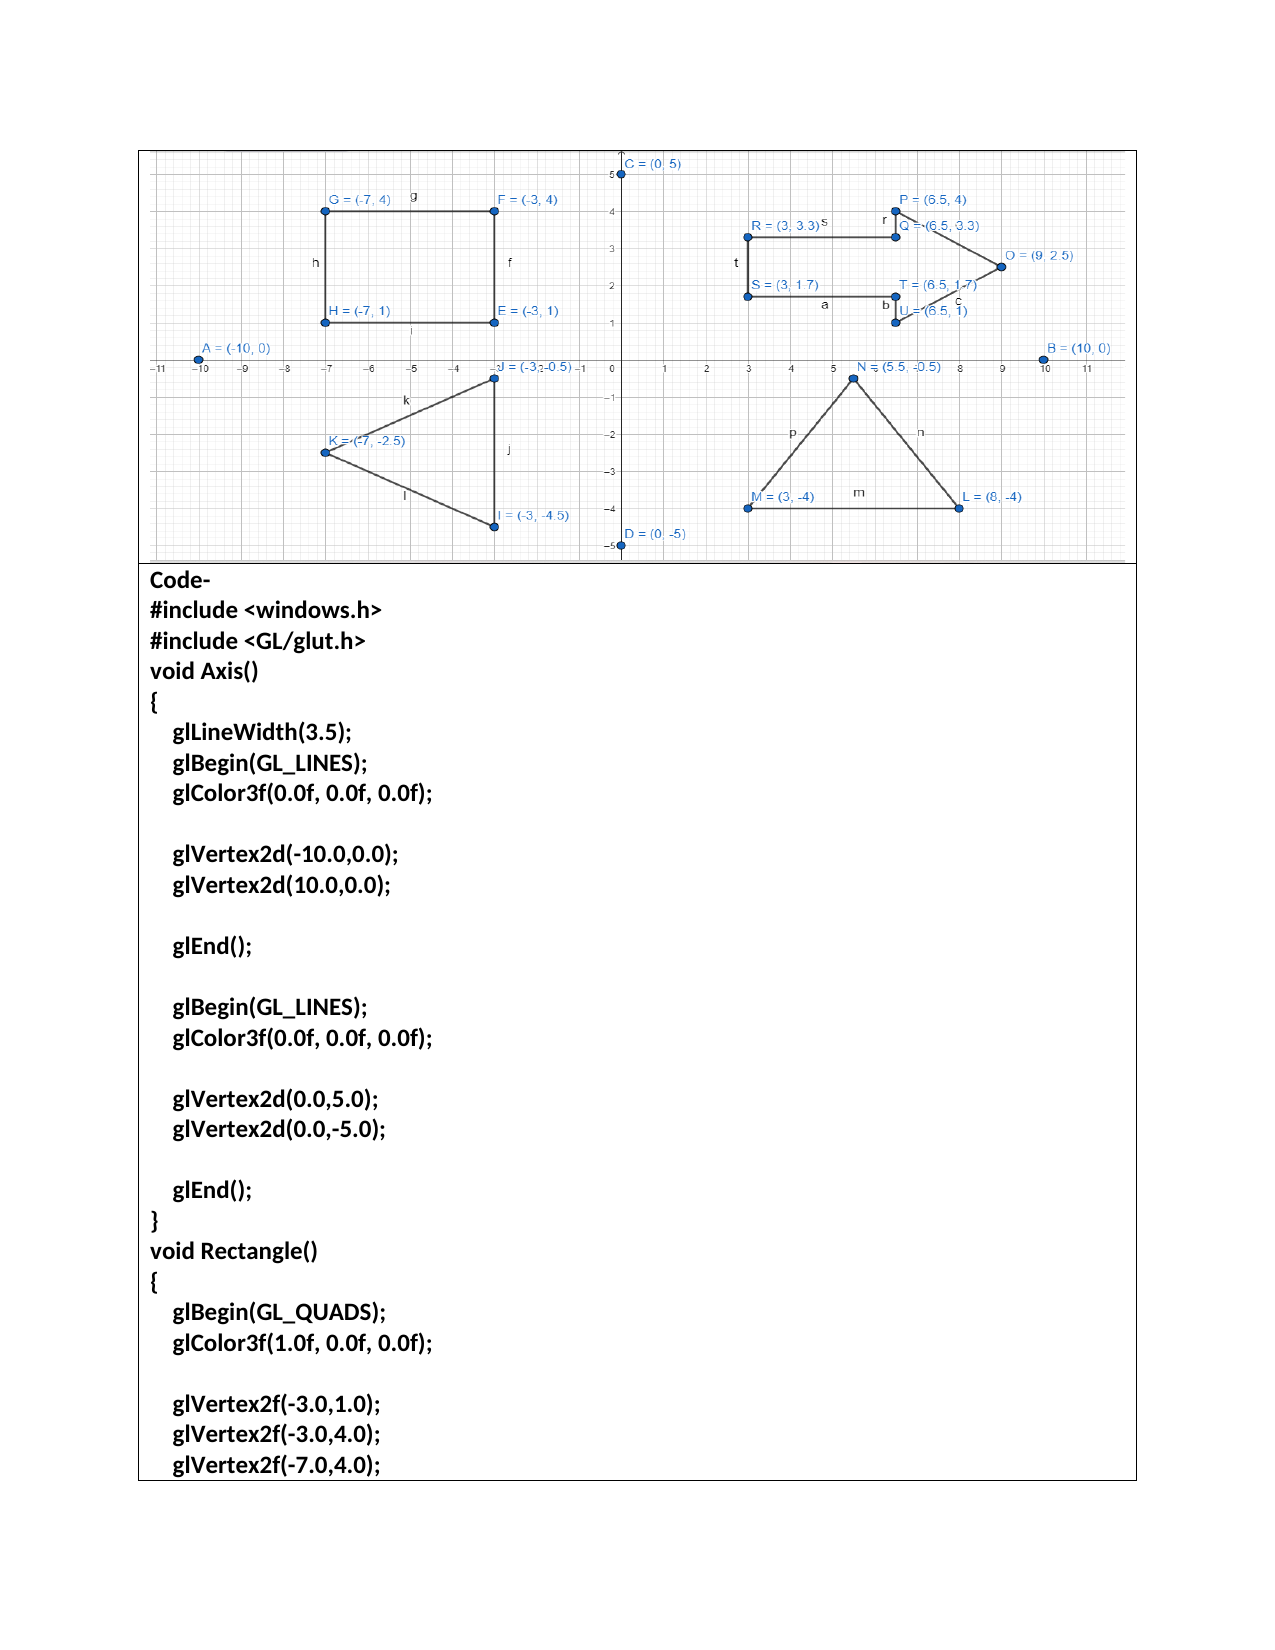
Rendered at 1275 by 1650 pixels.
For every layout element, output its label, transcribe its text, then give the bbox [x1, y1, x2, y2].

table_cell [139, 564, 1136, 1479]
picture [150, 151, 1125, 563]
